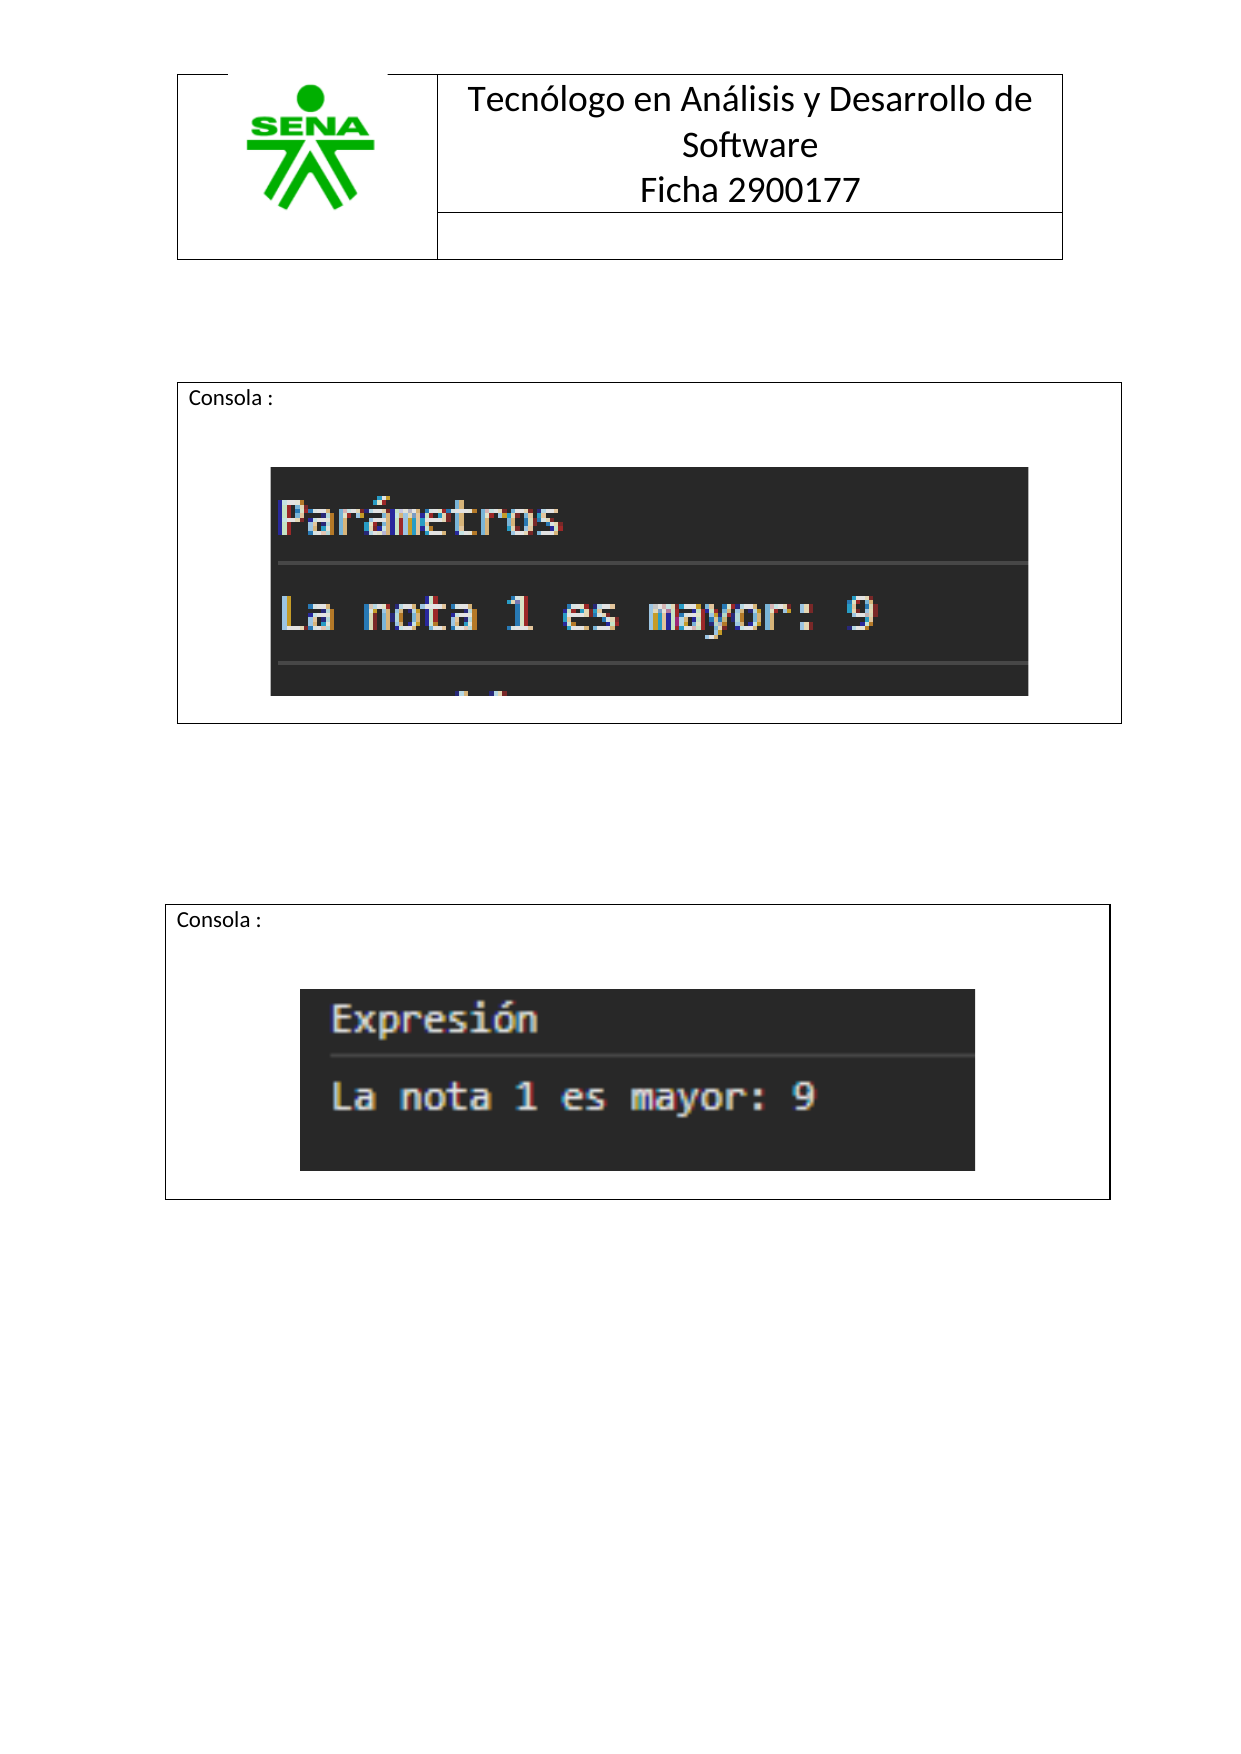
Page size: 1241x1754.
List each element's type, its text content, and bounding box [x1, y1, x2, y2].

table_header Consola : [178, 383, 1121, 723]
picture [300, 989, 976, 1171]
picture [270, 467, 1029, 696]
picture [228, 74, 388, 226]
table_header Consola : [166, 905, 1109, 1199]
